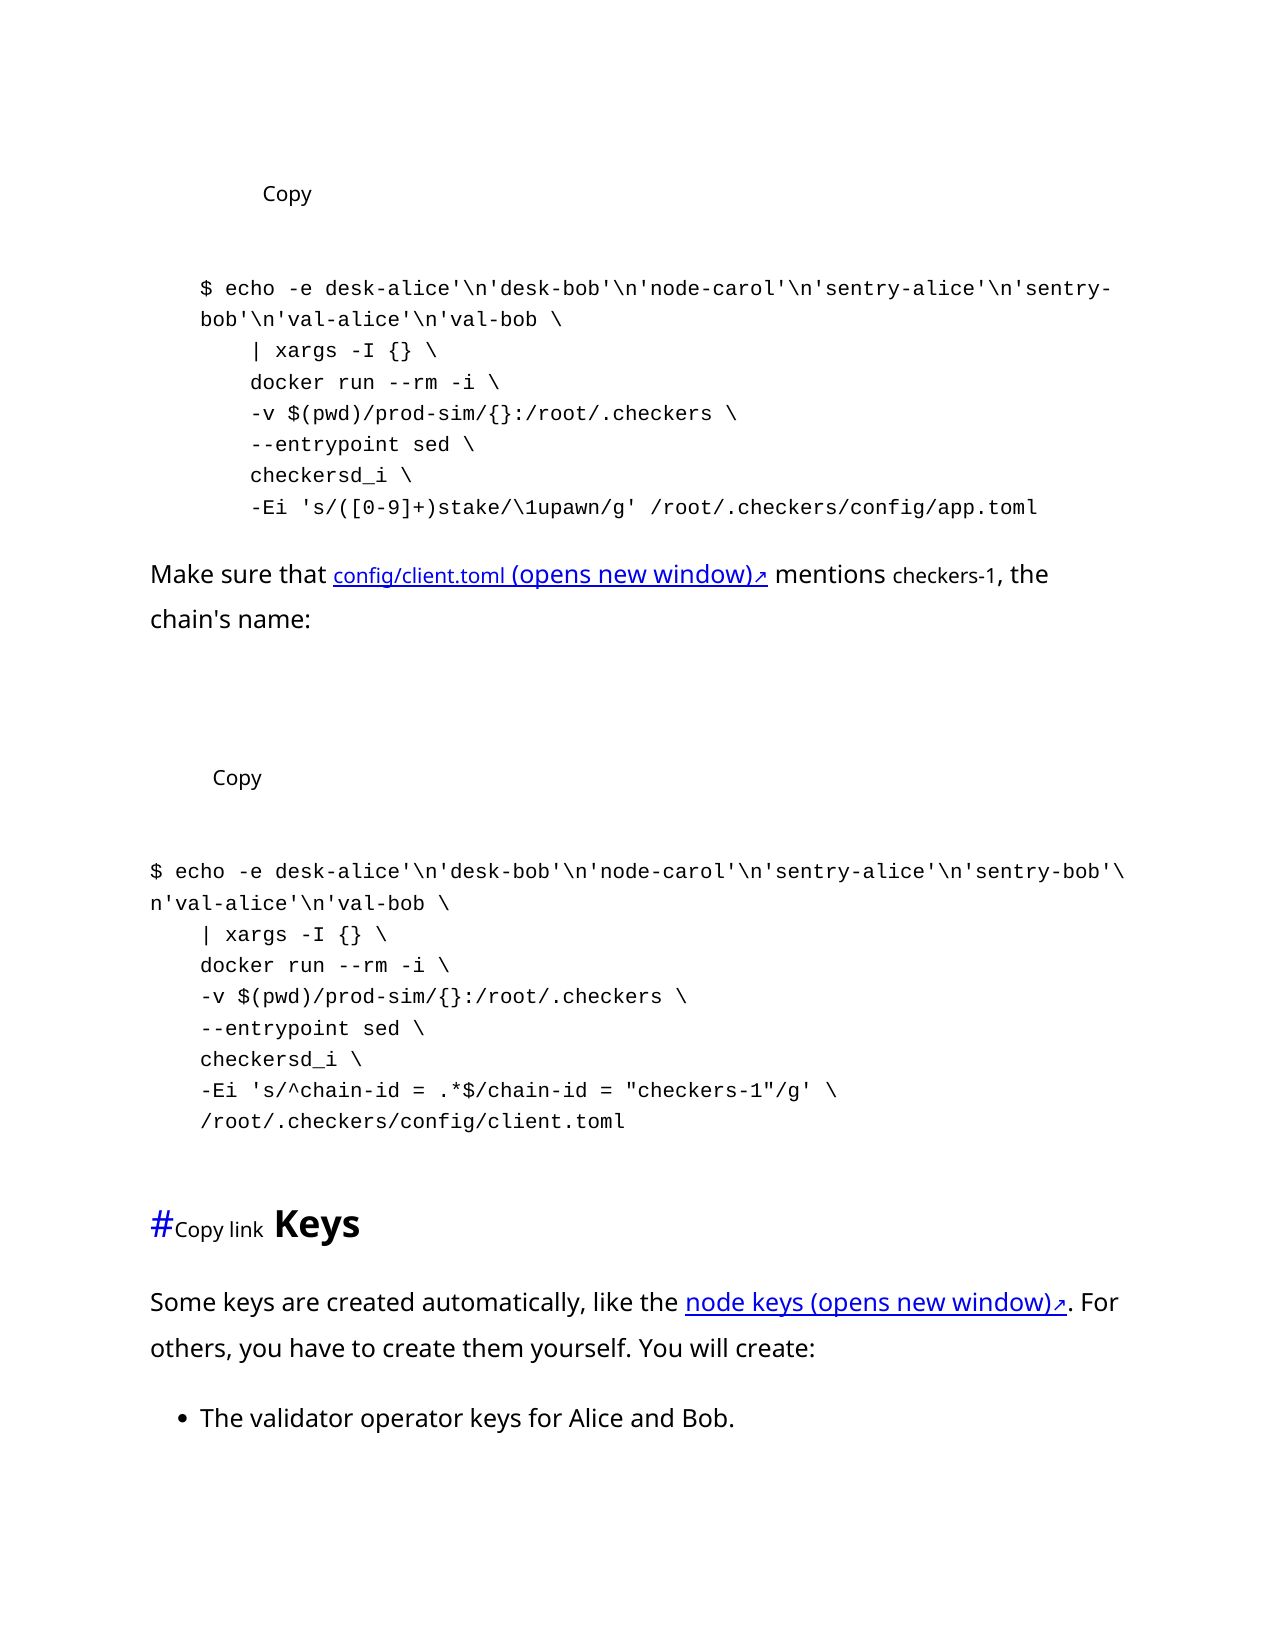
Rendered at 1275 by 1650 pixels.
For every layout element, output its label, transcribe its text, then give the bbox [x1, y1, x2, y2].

text docker run --rm -i \ [200, 364, 1125, 395]
text /root/.checkers/config/client.toml [150, 1104, 1125, 1135]
text checkersd_i \ [150, 1041, 1125, 1073]
text checkersd_i \ [200, 458, 1125, 489]
text $ echo -e desk-alice'\n'desk-bob'\n'node-carol'\n'sentry-alice'\n'sentry-bob'\n'val-alice'\n'val-bob \ [150, 854, 1125, 916]
text -Ei 's/([0-9]+)stake/\1upawn/g' /root/.checkers/config/app.toml [200, 489, 1125, 520]
text Make sure that config/client.toml (opens new window)↗ mentions checkers-1, the chain's name: [150, 545, 1125, 636]
text Copy [194, 748, 1094, 804]
text $ echo -e desk-alice'\n'desk-bob'\n'node-carol'\n'sentry-alice'\n'sentry-bob'\n'val-alice'\n'val-bob \ [200, 270, 1125, 333]
text -v $(pwd)/prod-sim/{}:/root/.checkers \ [150, 979, 1125, 1010]
text docker run --rm -i \ [150, 948, 1125, 979]
text | xargs -I {} \ [200, 333, 1125, 364]
text --entrypoint sed \ [150, 1010, 1125, 1041]
text #Copy link Keys [150, 1198, 1125, 1249]
text -v $(pwd)/prod-sim/{}:/root/.checkers \ [200, 395, 1125, 427]
list The validator operator keys for Alice and Bob. [178, 1389, 1125, 1434]
text -Ei 's/^chain-id = .*$/chain-id = "checkers-1"/g' \ [150, 1073, 1125, 1104]
text | xargs -I {} \ [150, 916, 1125, 948]
text Some keys are created automatically, like the node keys (opens new window)↗. For others, you have to create them yourself. You will create: [150, 1274, 1125, 1364]
text --entrypoint sed \ [200, 427, 1125, 458]
text Copy [244, 150, 1094, 220]
